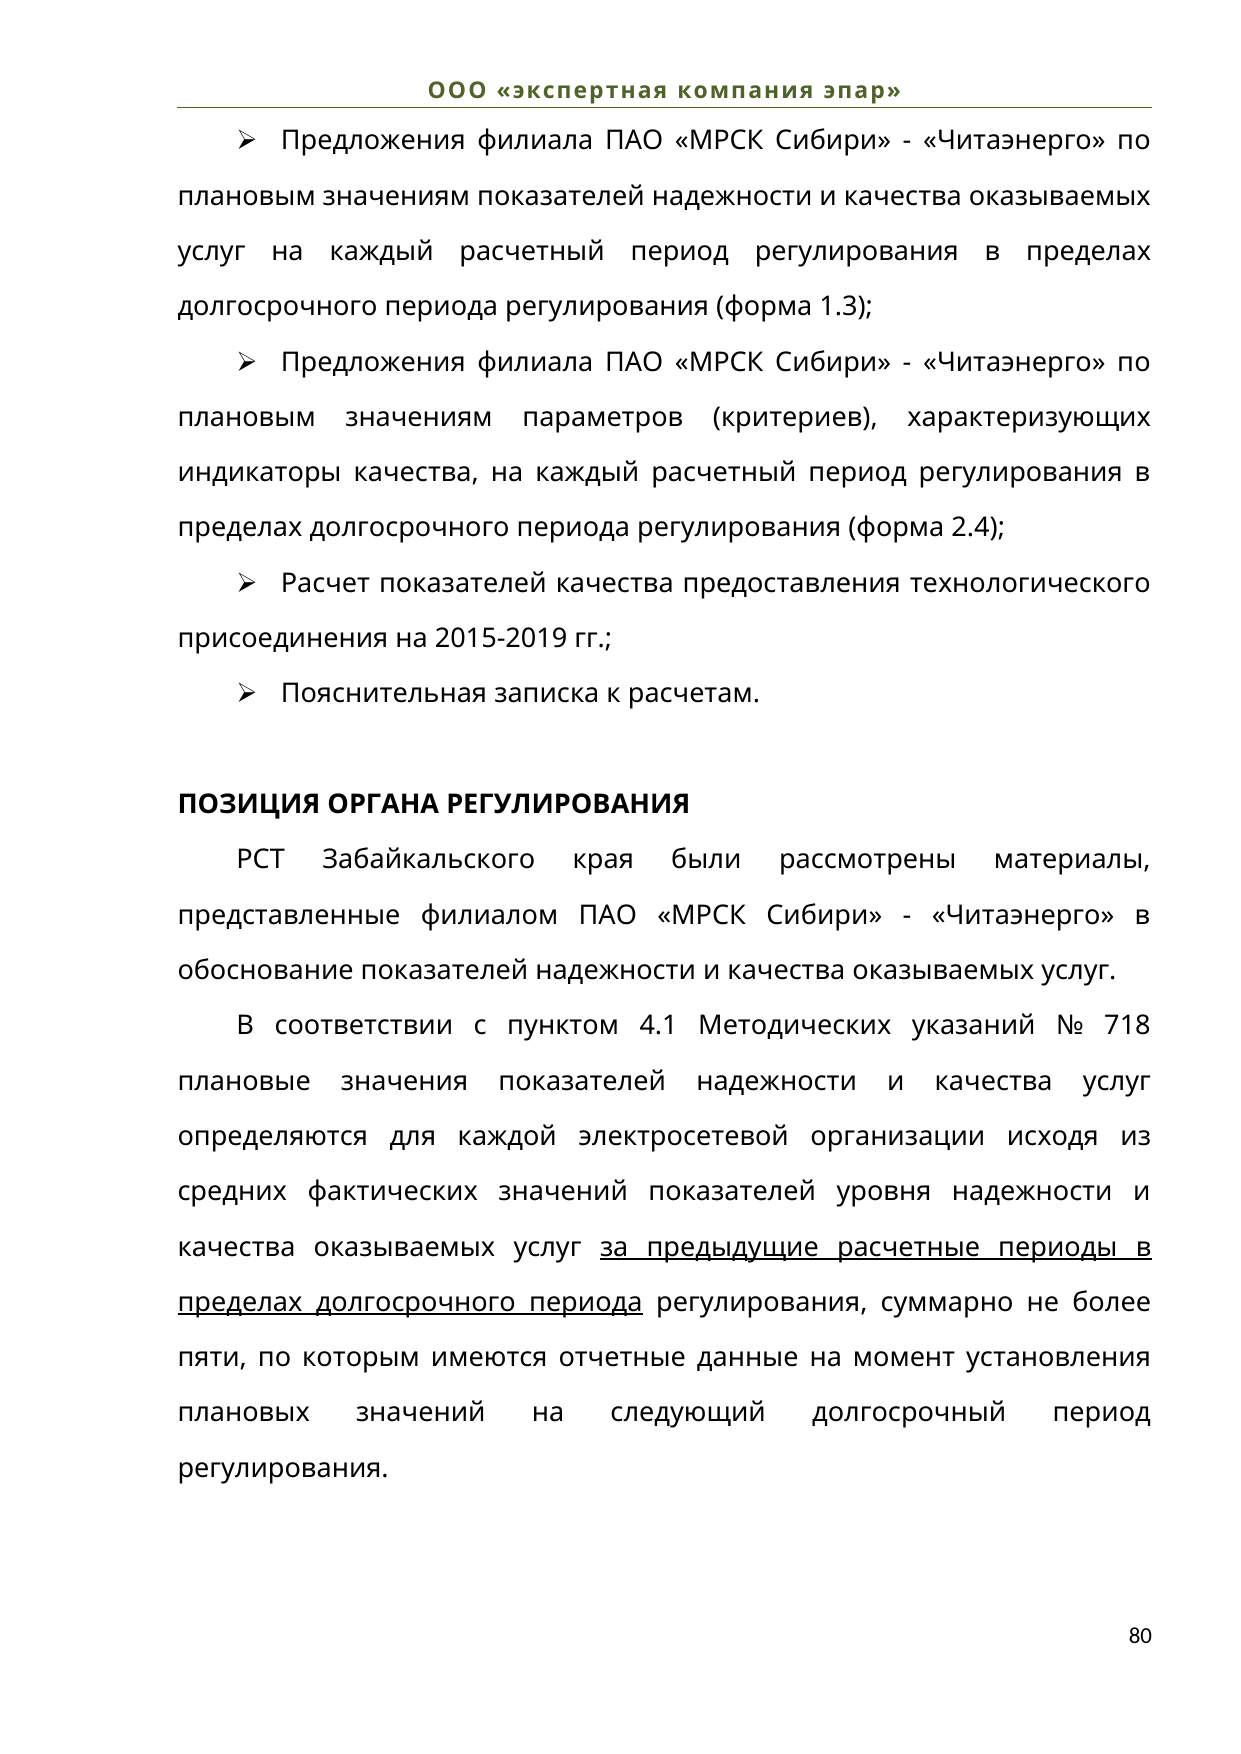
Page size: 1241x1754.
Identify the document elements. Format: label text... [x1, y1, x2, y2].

list Пояснительная записка к расчетам. [177, 674, 1152, 711]
list Расчет показателей качества предоставления технологического присоединения на 2015-2019 гг.; [177, 563, 1152, 655]
text ПОЗИЦИЯ ОРГАНА РЕГУЛИРОВАНИЯ [177, 784, 1152, 821]
list Предложения филиала ПАО «МРСК Сибири» - «Читаэнерго» по плановым значениям показателей надежности и качества оказываемых услуг на каждый расчетный период регулирования в пределах долгосрочного периода регулирования (форма 1.3); [177, 121, 1152, 323]
text В соответствии с пунктом 4.1 Методических указаний № 718 плановые значения показателей надежности и качества услуг определяются для каждой электросетевой организации исходя из средних фактических значений показателей уровня надежности и качества оказываемых услуг за предыдущие расчетные периоды в пределах долгосрочного периода регулирования, суммарно не более пяти, по которым имеются отчетные данные на момент установления плановых значений на следующий долгосрочный период регулирования. [177, 1006, 1152, 1485]
text РСТ Забайкальского края были рассмотрены материалы, представленные филиалом ПАО «МРСК Сибири» - «Читаэнерго» в обоснование показателей надежности и качества оказываемых услуг. [177, 840, 1152, 987]
list Предложения филиала ПАО «МРСК Сибири» - «Читаэнерго» по плановым значениям параметров (критериев), характеризующих индикаторы качества, на каждый расчетный период регулирования в пределах долгосрочного периода регулирования (форма 2.4); [177, 342, 1152, 545]
